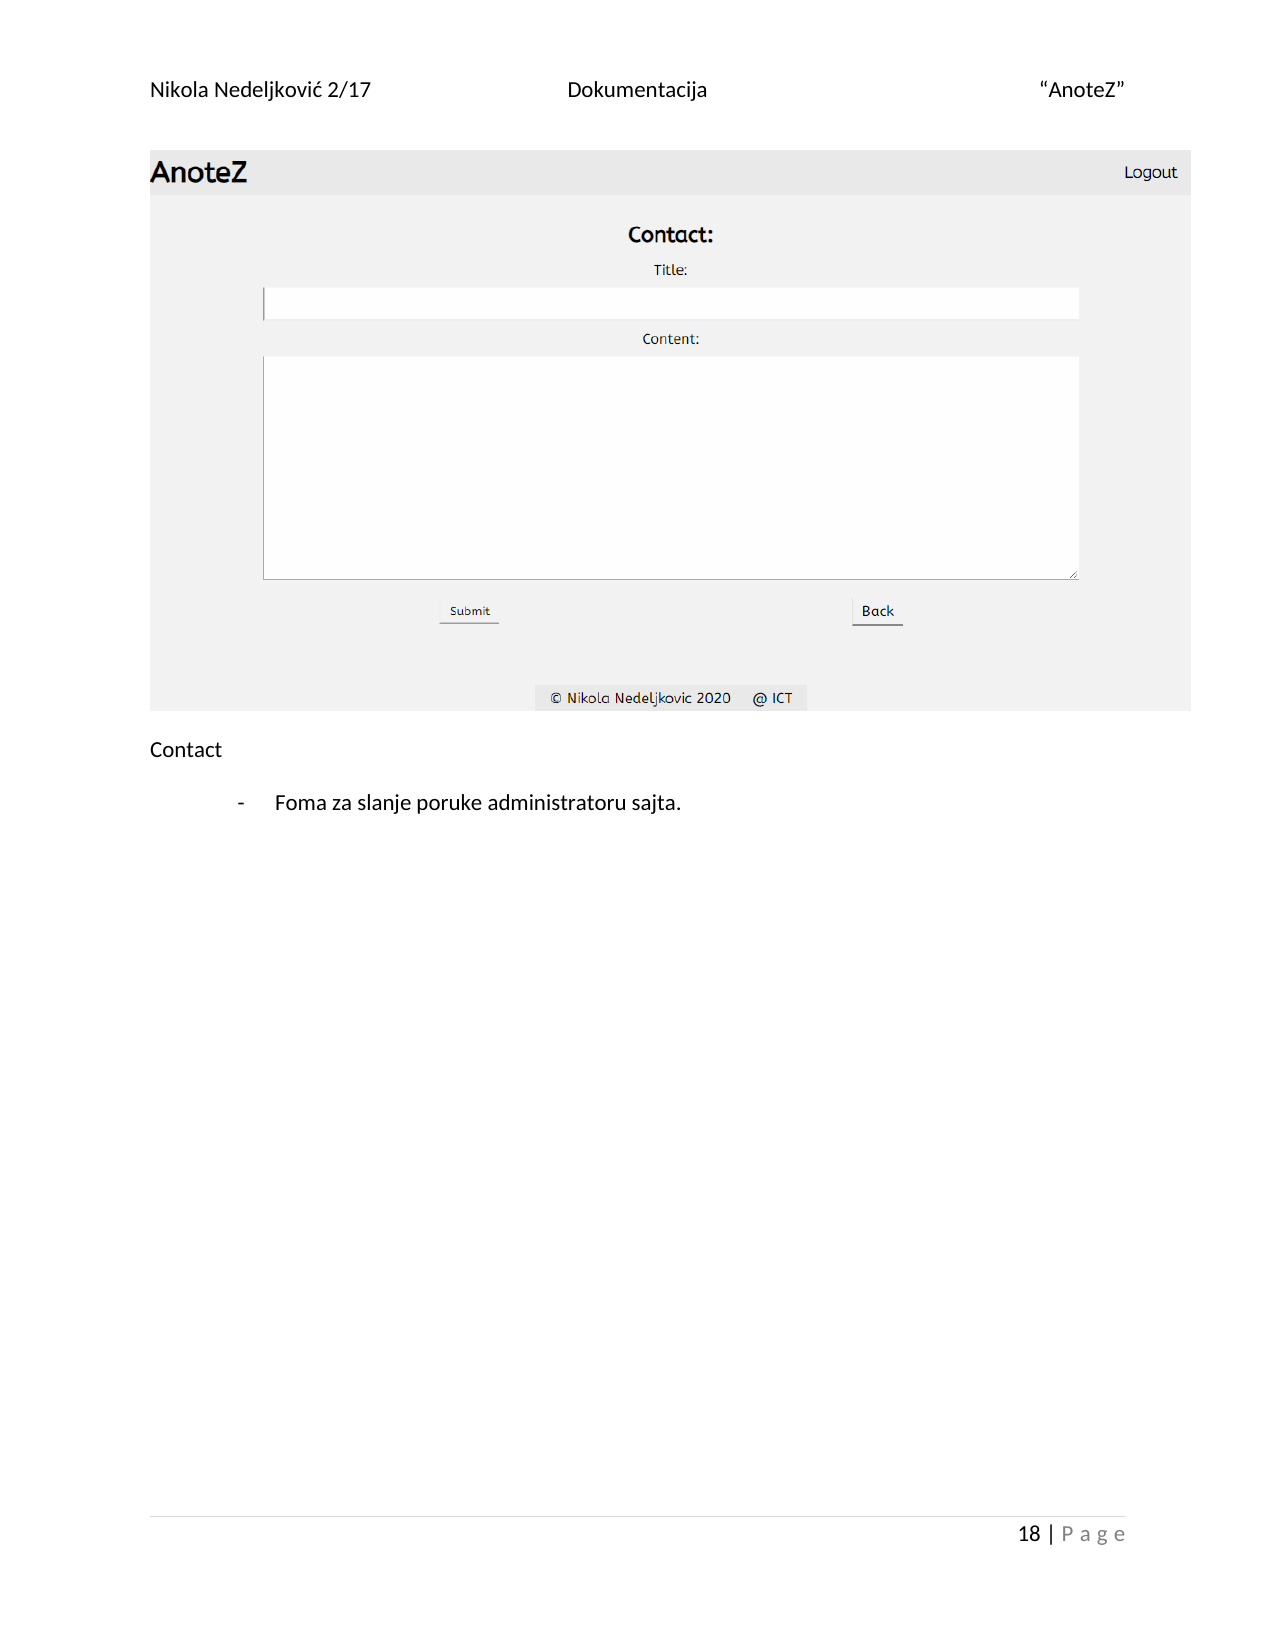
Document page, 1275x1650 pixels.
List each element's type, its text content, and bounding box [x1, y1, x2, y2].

list Foma za slanje poruke administratoru sajta. [237, 788, 1125, 816]
picture [150, 150, 1191, 711]
text Contact [150, 735, 1125, 763]
